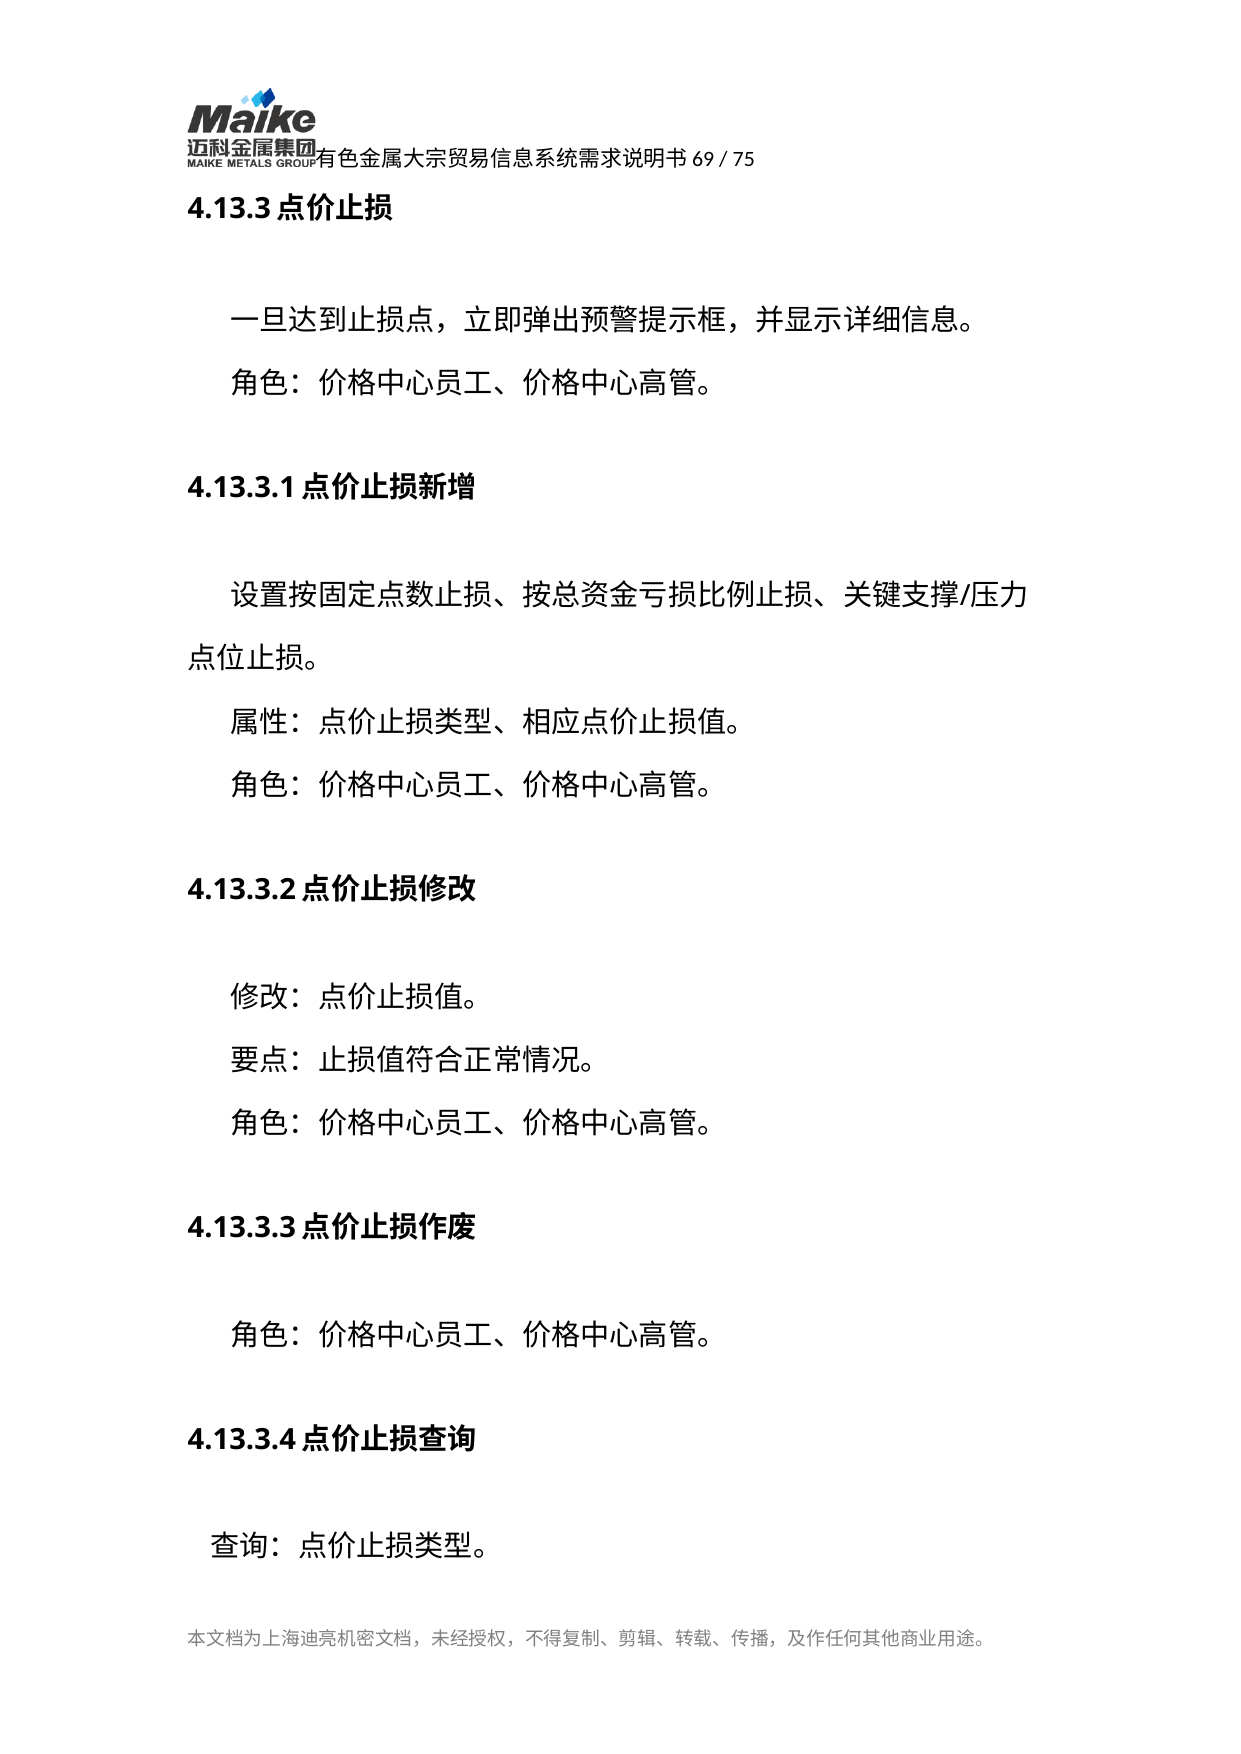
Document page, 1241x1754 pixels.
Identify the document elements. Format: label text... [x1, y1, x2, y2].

subtitle 4.13.3.1点价止损新增 [187, 452, 1053, 517]
text 角色：价格中心员工、价格中心高管。 [187, 1100, 1053, 1142]
subtitle 4.13.3.2点价止损修改 [187, 854, 1053, 919]
subtitle 4.13.3.3点价止损作废 [187, 1193, 1053, 1258]
text 角色：价格中心员工、价格中心高管。 [187, 1312, 1053, 1354]
picture [187, 88, 316, 167]
text 设置按固定点数止损、按总资金亏损比例止损、关键支撑/压力点位止损。 [187, 571, 1053, 677]
text 要点：止损值符合正常情况。 [187, 1037, 1053, 1079]
text 一旦达到止损点，立即弹出预警提示框，并显示详细信息。 [187, 296, 1053, 339]
subtitle 4.13.3点价止损 [187, 173, 1053, 238]
text 角色：价格中心员工、价格中心高管。 [187, 762, 1053, 804]
text 查询：点价止损类型。 [187, 1523, 1053, 1565]
text 属性：点价止损类型、相应点价止损值。 [187, 698, 1053, 741]
text 修改：点价止损值。 [187, 973, 1053, 1016]
text 角色：价格中心员工、价格中心高管。 [187, 360, 1053, 402]
subtitle 4.13.3.4点价止损查询 [187, 1404, 1053, 1469]
